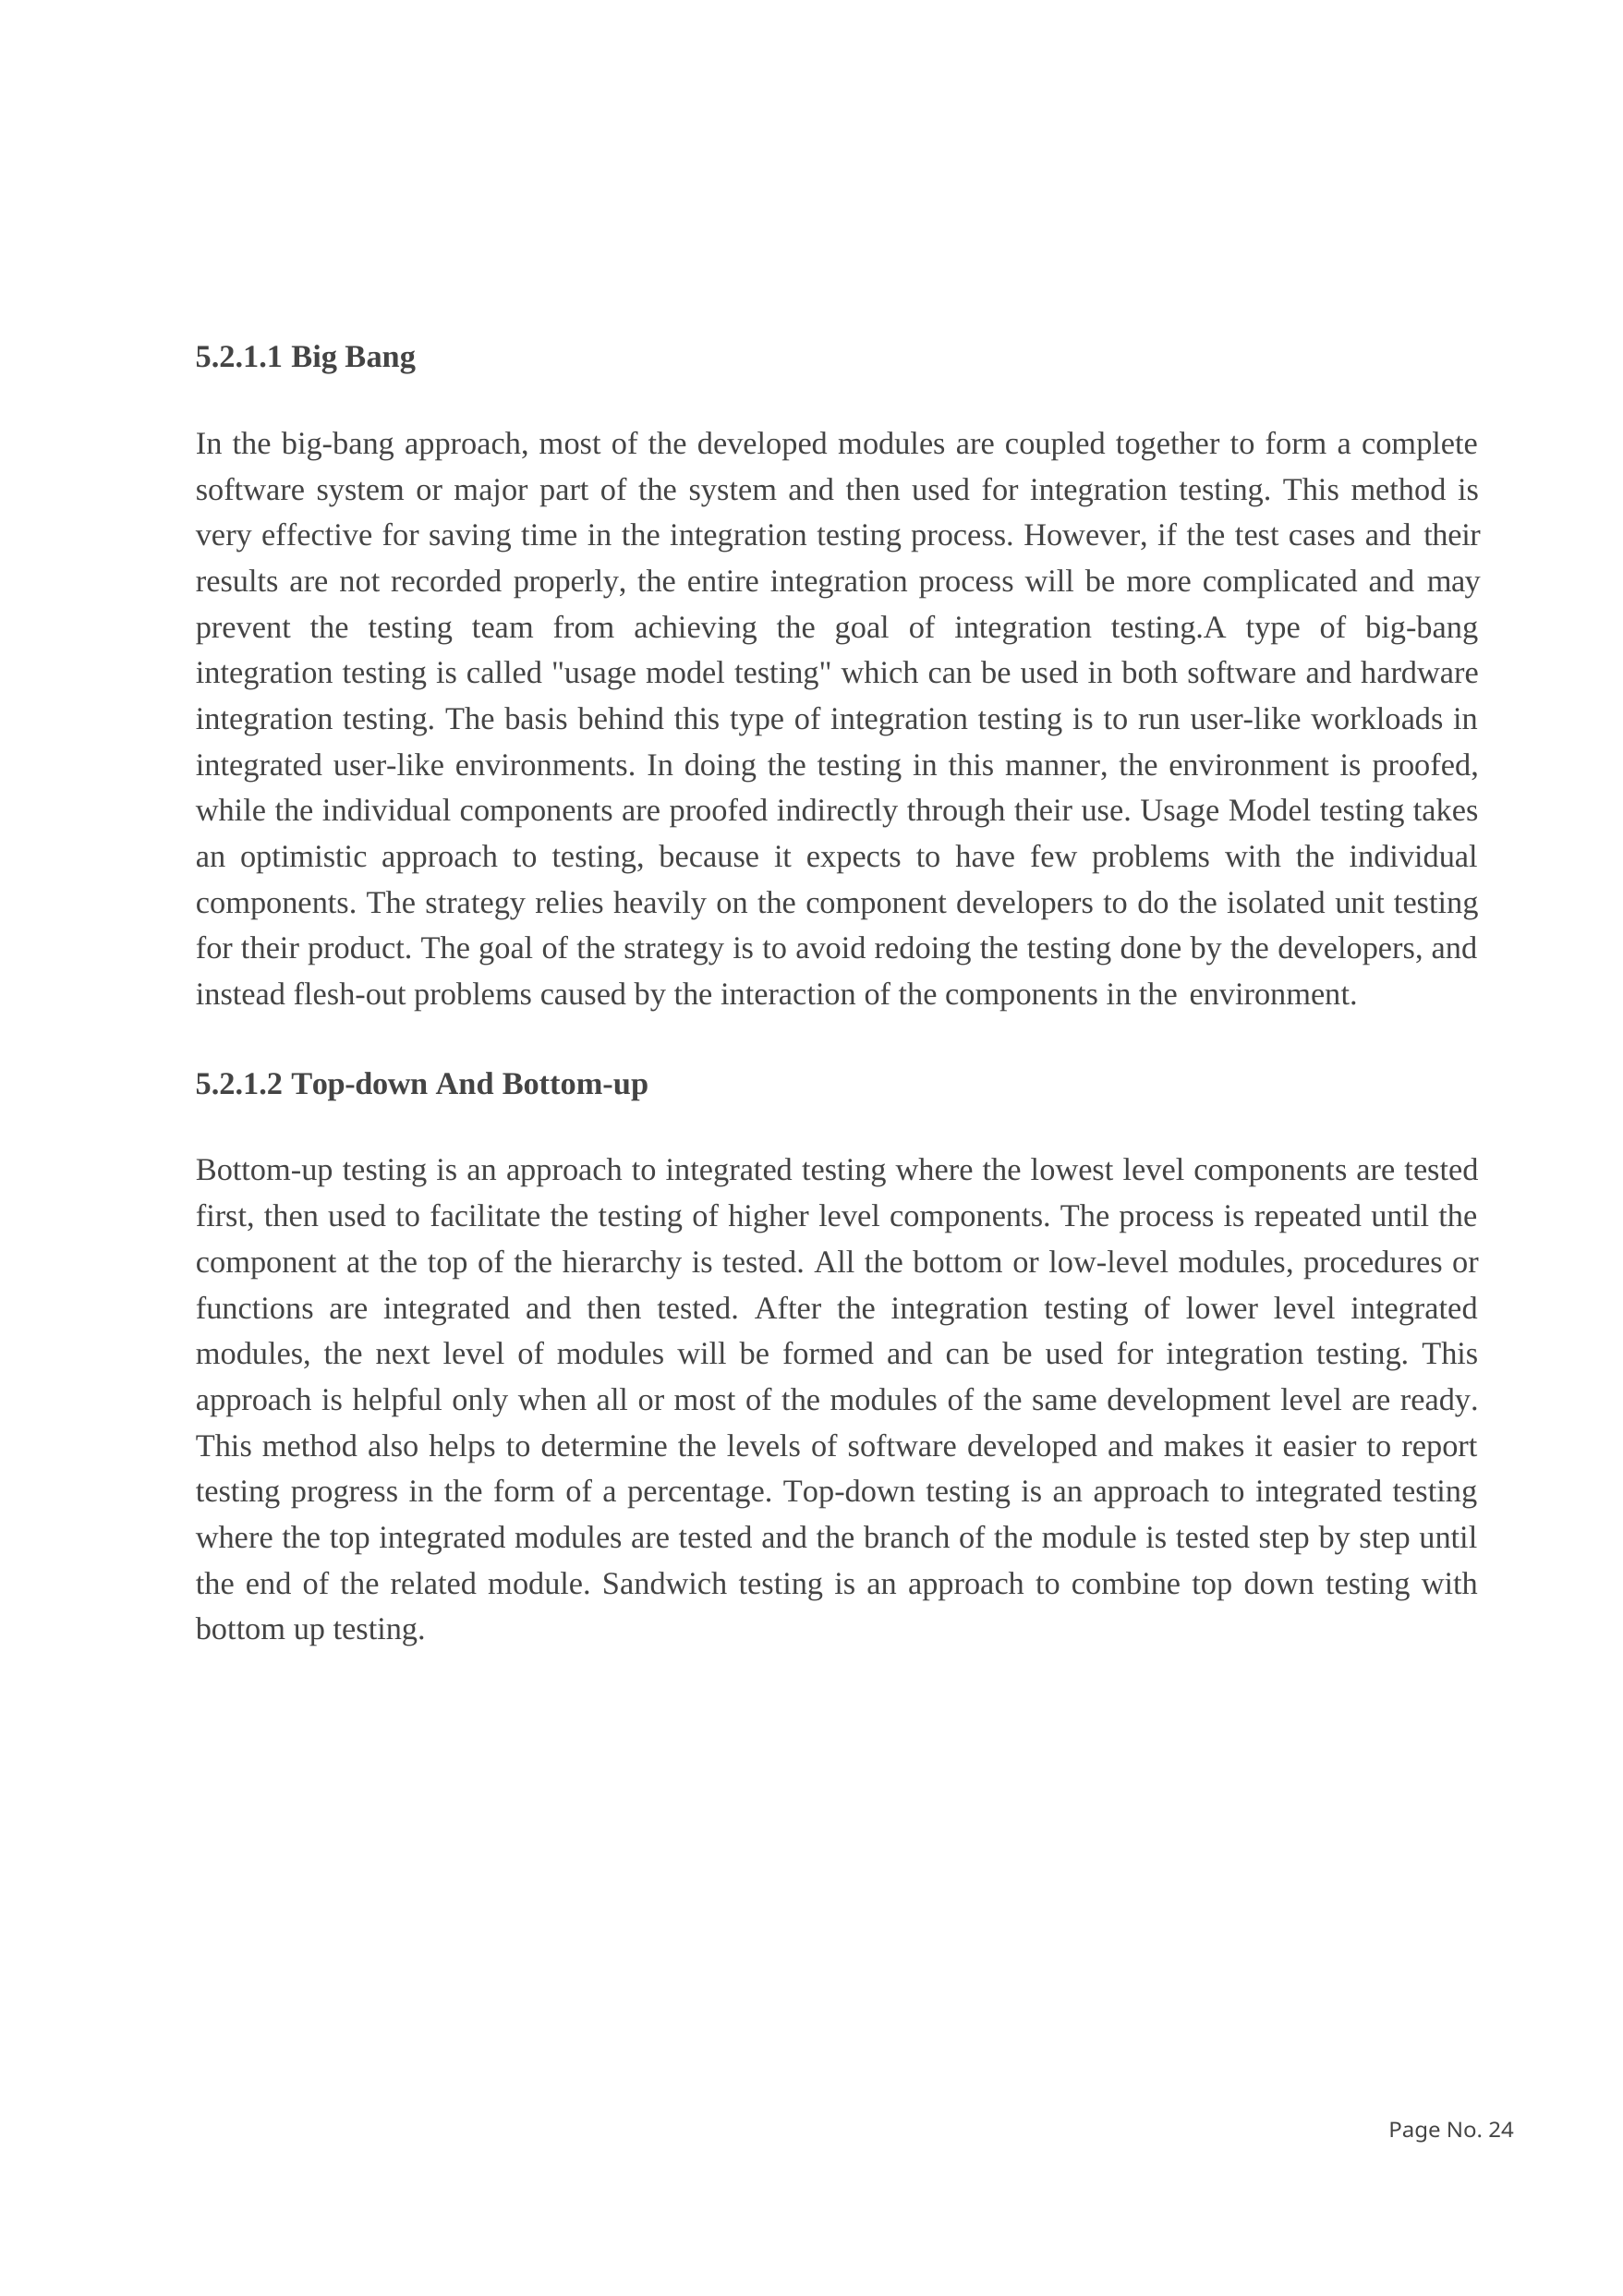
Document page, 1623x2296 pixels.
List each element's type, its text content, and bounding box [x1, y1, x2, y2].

subtitle Top-down And Bottom-up [195, 1064, 1583, 1101]
subtitle Big Bang [195, 338, 1583, 374]
text In the big-bang approach, most of the developed modules are coupled together to form a complete software system or major part of the system and then used for integration testing. This method is very effective for saving time in the integration testing process. However, if the test cases and their results are not recorded properly, the entire integration process will be more complicated and may prevent the testing team from achieving the goal of integration testing.A type of big-bang integration testing is called "usage model testing" which can be used in both software and hardware integration testing. The basis behind this type of integration testing is to run user-like workloads in integrated user-like environments. In doing the testing in this manner, the environment is proofed, while the individual components are proofed indirectly through their use. Usage Model testing takes an optimistic approach to testing, because it expects to have few problems with the individual components. The strategy relies heavily on the component developers to do the isolated unit testing for their product. The goal of the strategy is to avoid redoing the testing done by the developers, and instead flesh-out problems caused by the interaction of the components in the environment. [196, 424, 1481, 1012]
text Page No. 24 [66, 2115, 1514, 2144]
text Bottom-up testing is an approach to integrated testing where the lowest level components are tested first, then used to facilitate the testing of higher level components. The process is repeated until the component at the top of the hierarchy is tested. All the bottom or low-level modules, procedures or functions are integrated and then tested. After the integration testing of lower level integrated modules, the next level of modules will be formed and can be used for integration testing. This approach is helpful only when all or most of the modules of the same development level are ready. This method also helps to determine the levels of software developed and makes it easier to report testing progress in the form of a percentage. Top-down testing is an approach to integrated testing where the top integrated modules are tested and the branch of the module is tested step by step until the end of the related module. Sandwich testing is an approach to combine top down testing with bottom up testing. [196, 1151, 1480, 1646]
